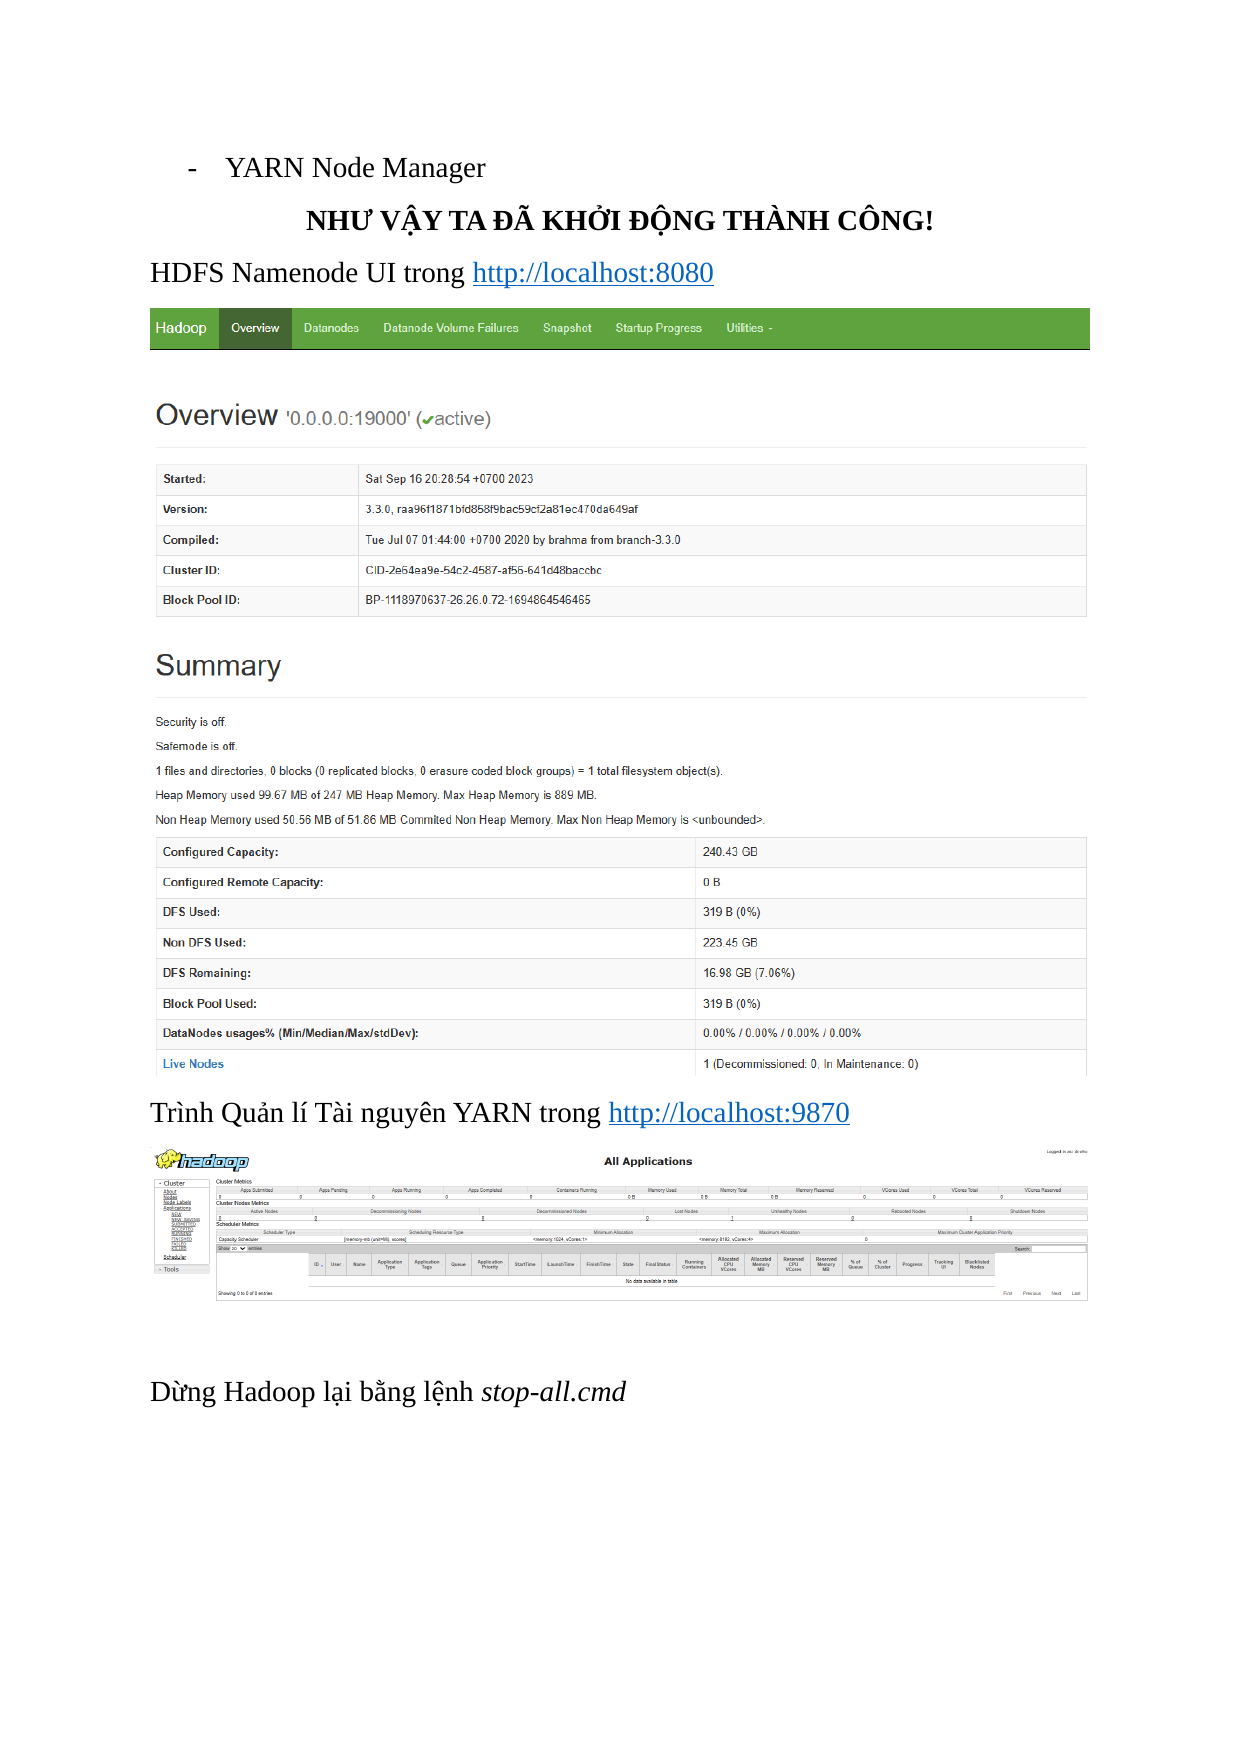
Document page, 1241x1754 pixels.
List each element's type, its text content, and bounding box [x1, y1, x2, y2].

text Trình Quản lí Tài nguyên YARN trong http://localhost:9870 [150, 1095, 1090, 1128]
picture [150, 308, 1090, 1076]
text Dừng Hadoop lại bằng lệnh stop-all.cmd [150, 1374, 1090, 1408]
list YARN Node Manager [187, 150, 1090, 183]
text NHƯ VẬY TA ĐÃ KHỞI ĐỘNG THÀNH CÔNG! [150, 203, 1090, 236]
text HDFS Namenode UI trong http://localhost:8080 [150, 256, 1090, 289]
picture [150, 1147, 1089, 1303]
